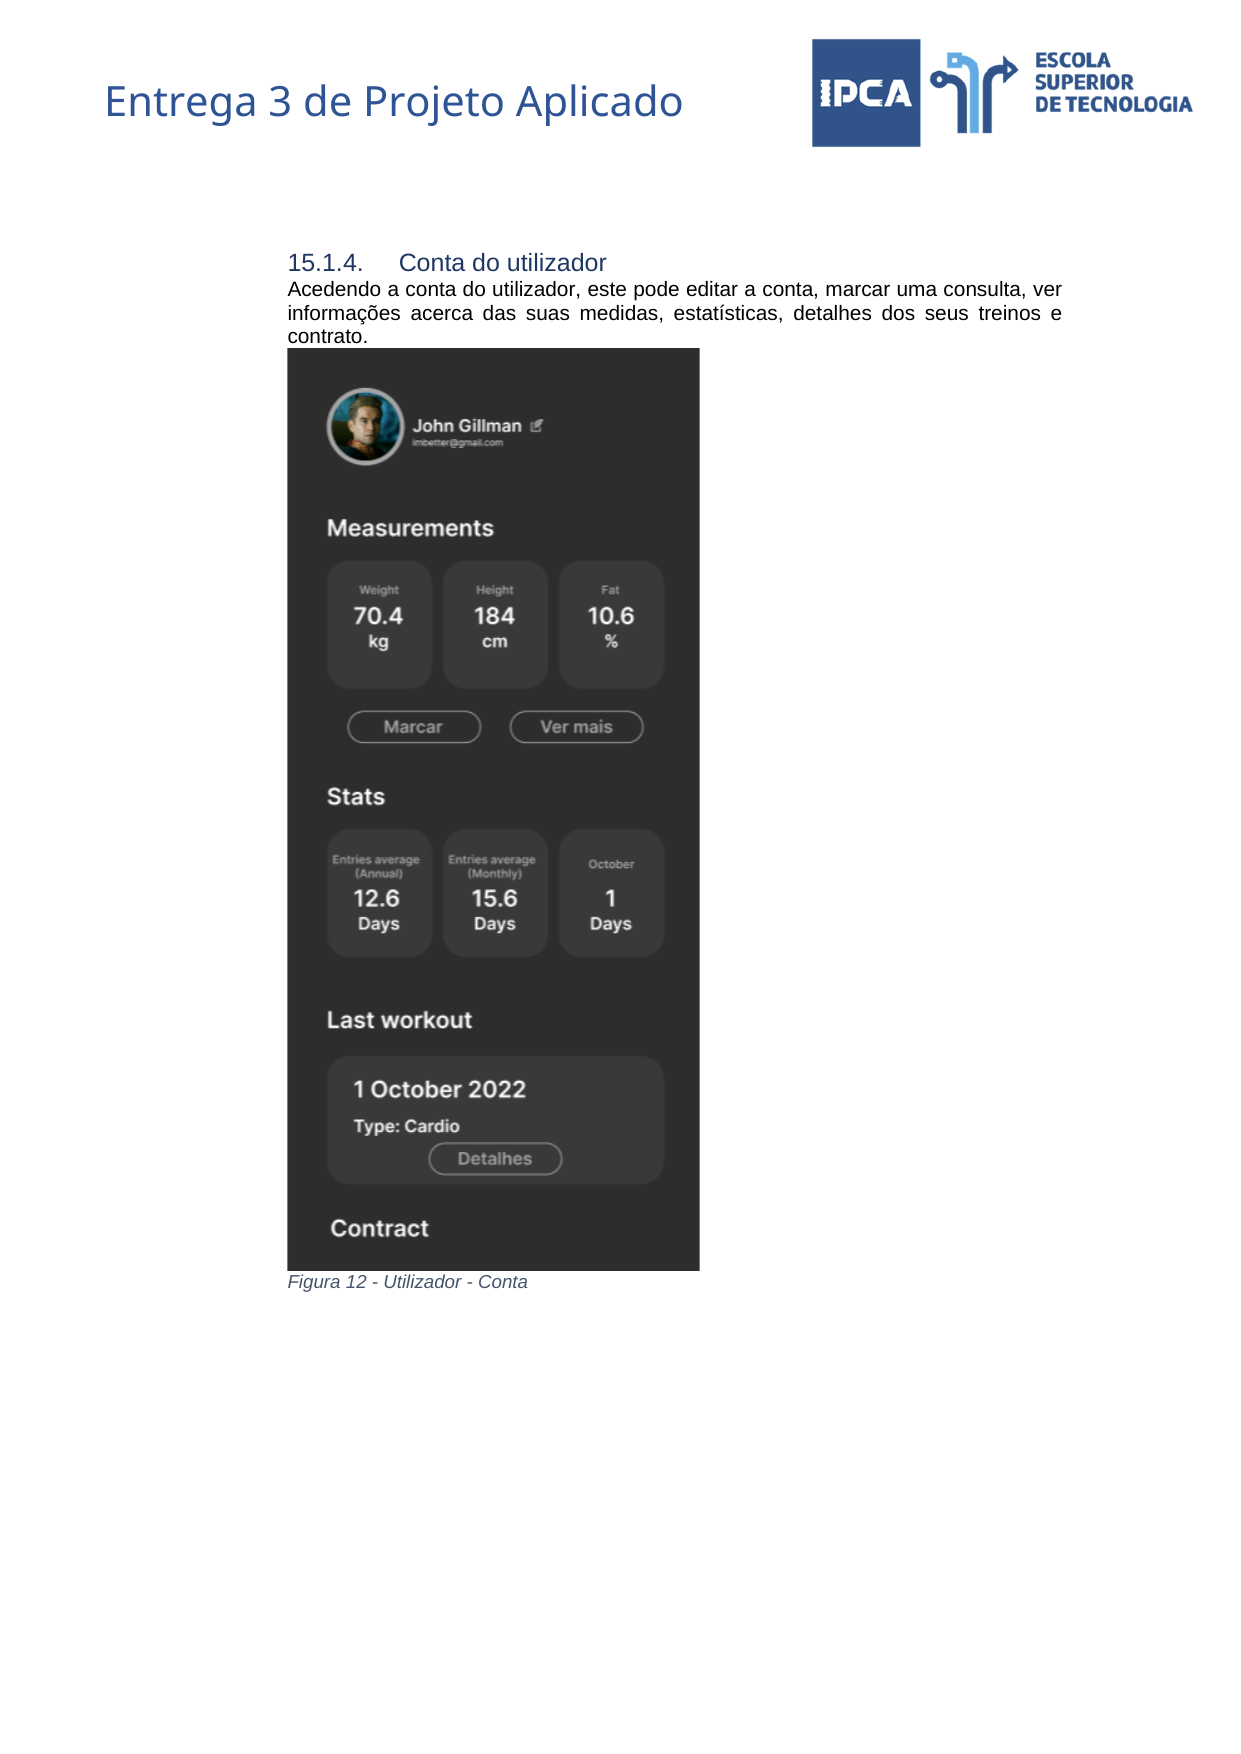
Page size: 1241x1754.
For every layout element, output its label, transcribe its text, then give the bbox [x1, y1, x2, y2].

picture [791, 0, 1213, 251]
subtitle Conta do utilizador [287, 248, 1063, 276]
text Acedendo a conta do utilizador, este pode editar a conta, marcar uma consulta, ver informações acerca das suas medidas, estatísticas, detalhes dos seus treinos e contrato. [287, 276, 1063, 348]
picture [287, 348, 700, 1271]
text Figura 12 - Utilizador - Conta [287, 1270, 1063, 1292]
